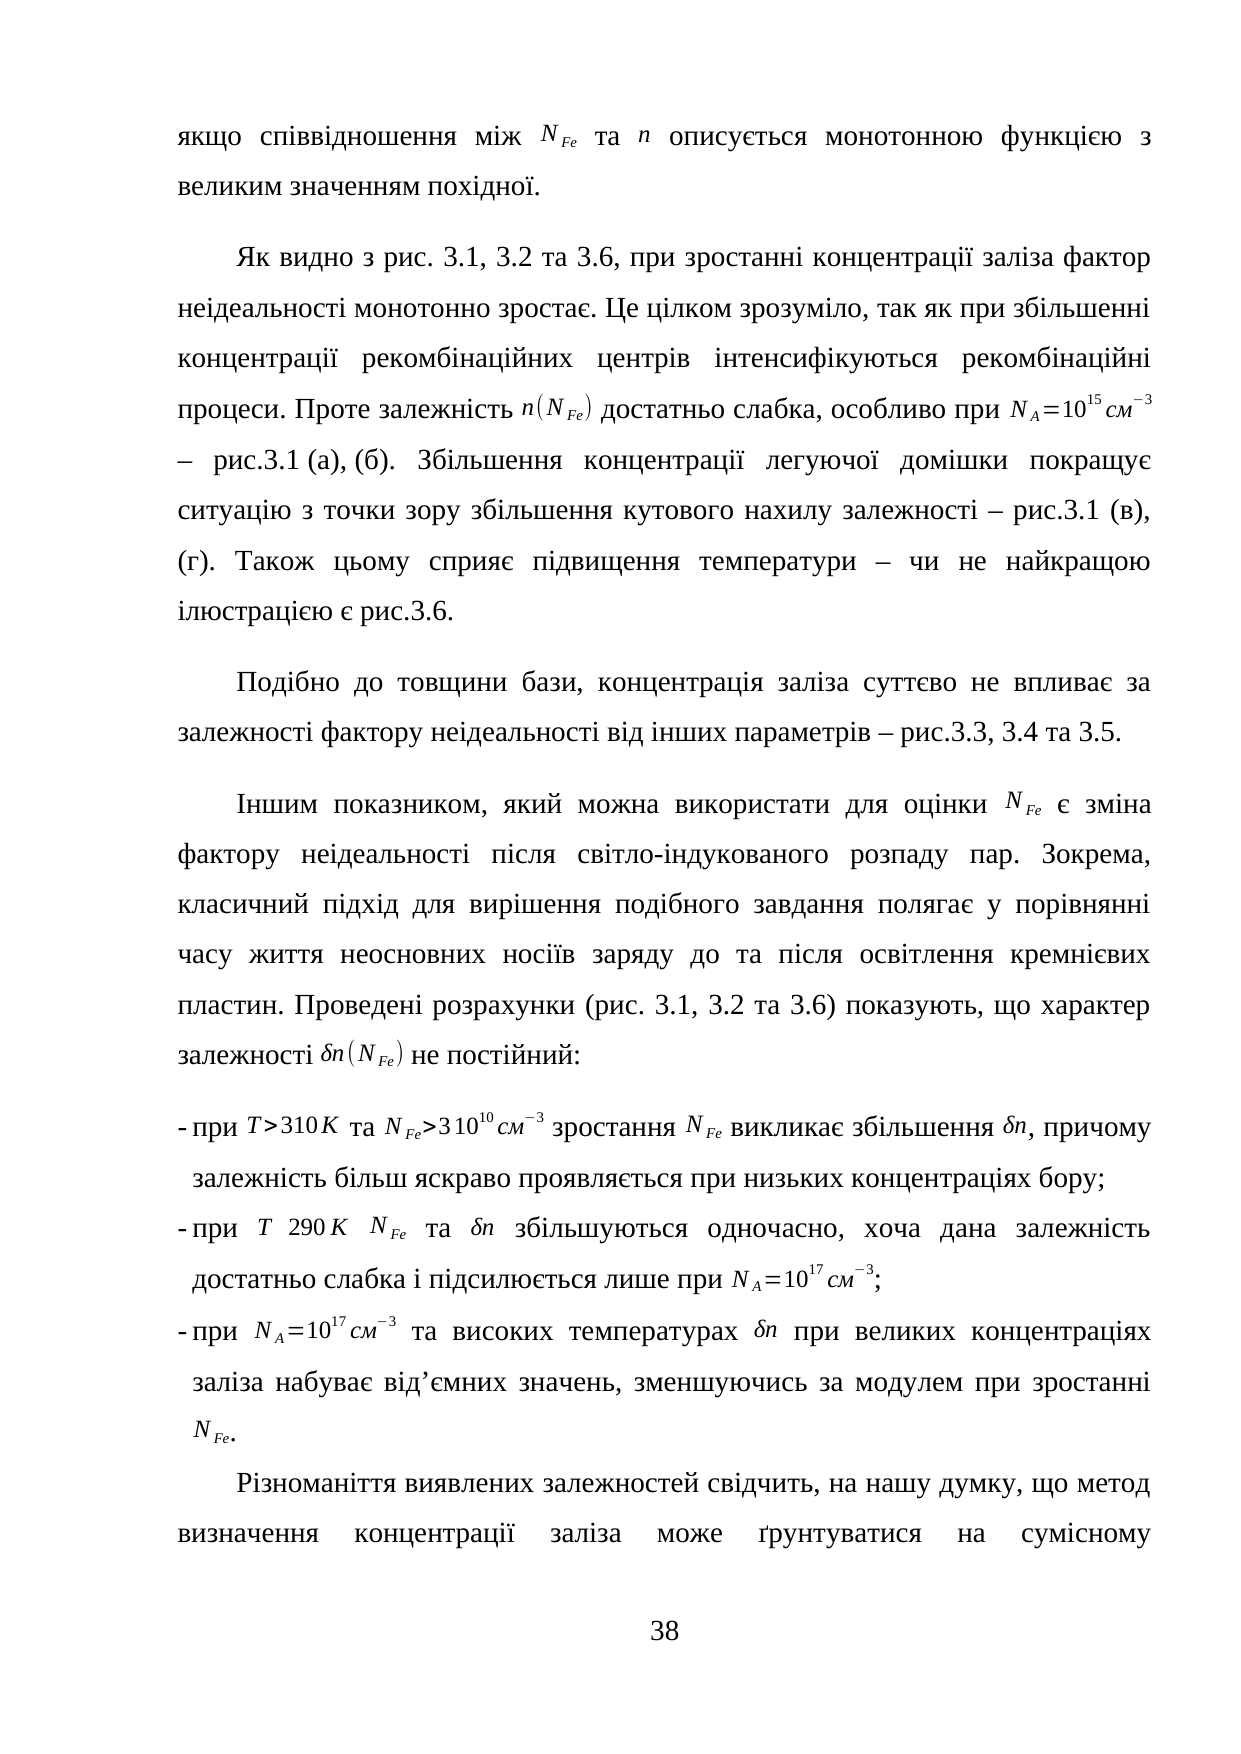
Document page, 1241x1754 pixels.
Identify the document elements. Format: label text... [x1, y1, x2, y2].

list при та збільшуються одночасно, хоча дана залежність достатньо слабка і підсилюється лише при ; [177, 1210, 1152, 1296]
text Подібно до товщини бази, концентрація заліза суттєво не впливає за залежності фактору неідеальності від інших параметрів – рис.3.3, 3.4 та 3.5. [177, 664, 1152, 748]
list при та зростання викликає збільшення , причому залежність більш яскраво проявляється при низьких концентраціях бору; [177, 1108, 1152, 1194]
text Як видно з рис. 3.1, 3.2 та 3.6, при зростанні концентрації заліза фактор неідеальності монотонно зростає. Це цілком зрозуміло, так як при збільшенні концентрації рекомбінаційних центрів інтенсифікуються рекомбінаційні процеси. Проте залежність достатньо слабка, особливо при – рис.3.1 (а), (б). Збільшення концентрації легуючої домішки покращує ситуацію з точки зору збільшення кутового нахилу залежності – рис.3.1 (в), (г). Також цьому сприяє підвищення температури – чи не найкращою ілюстрацією є рис.3.6. [177, 239, 1152, 627]
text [177, 118, 1152, 202]
list при та високих температурах при великих концентраціях заліза набуває від’ємних значень, зменшуючись за модулем при зростанні . [177, 1312, 1152, 1448]
text Іншим показником, який можна використати для оцінки є зміна фактору неідеальності після світло-індукованого розпаду пар. Зокрема, класичний підхід для вирішення подібного завдання полягає у порівнянні часу життя неосновних носіїв заряду до та після освітлення кремнієвих пластин. Проведені розрахунки (рис. 3.1, 3.2 та 3.6) показують, що характер залежності не постійний: [177, 786, 1152, 1071]
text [177, 1465, 1152, 1548]
